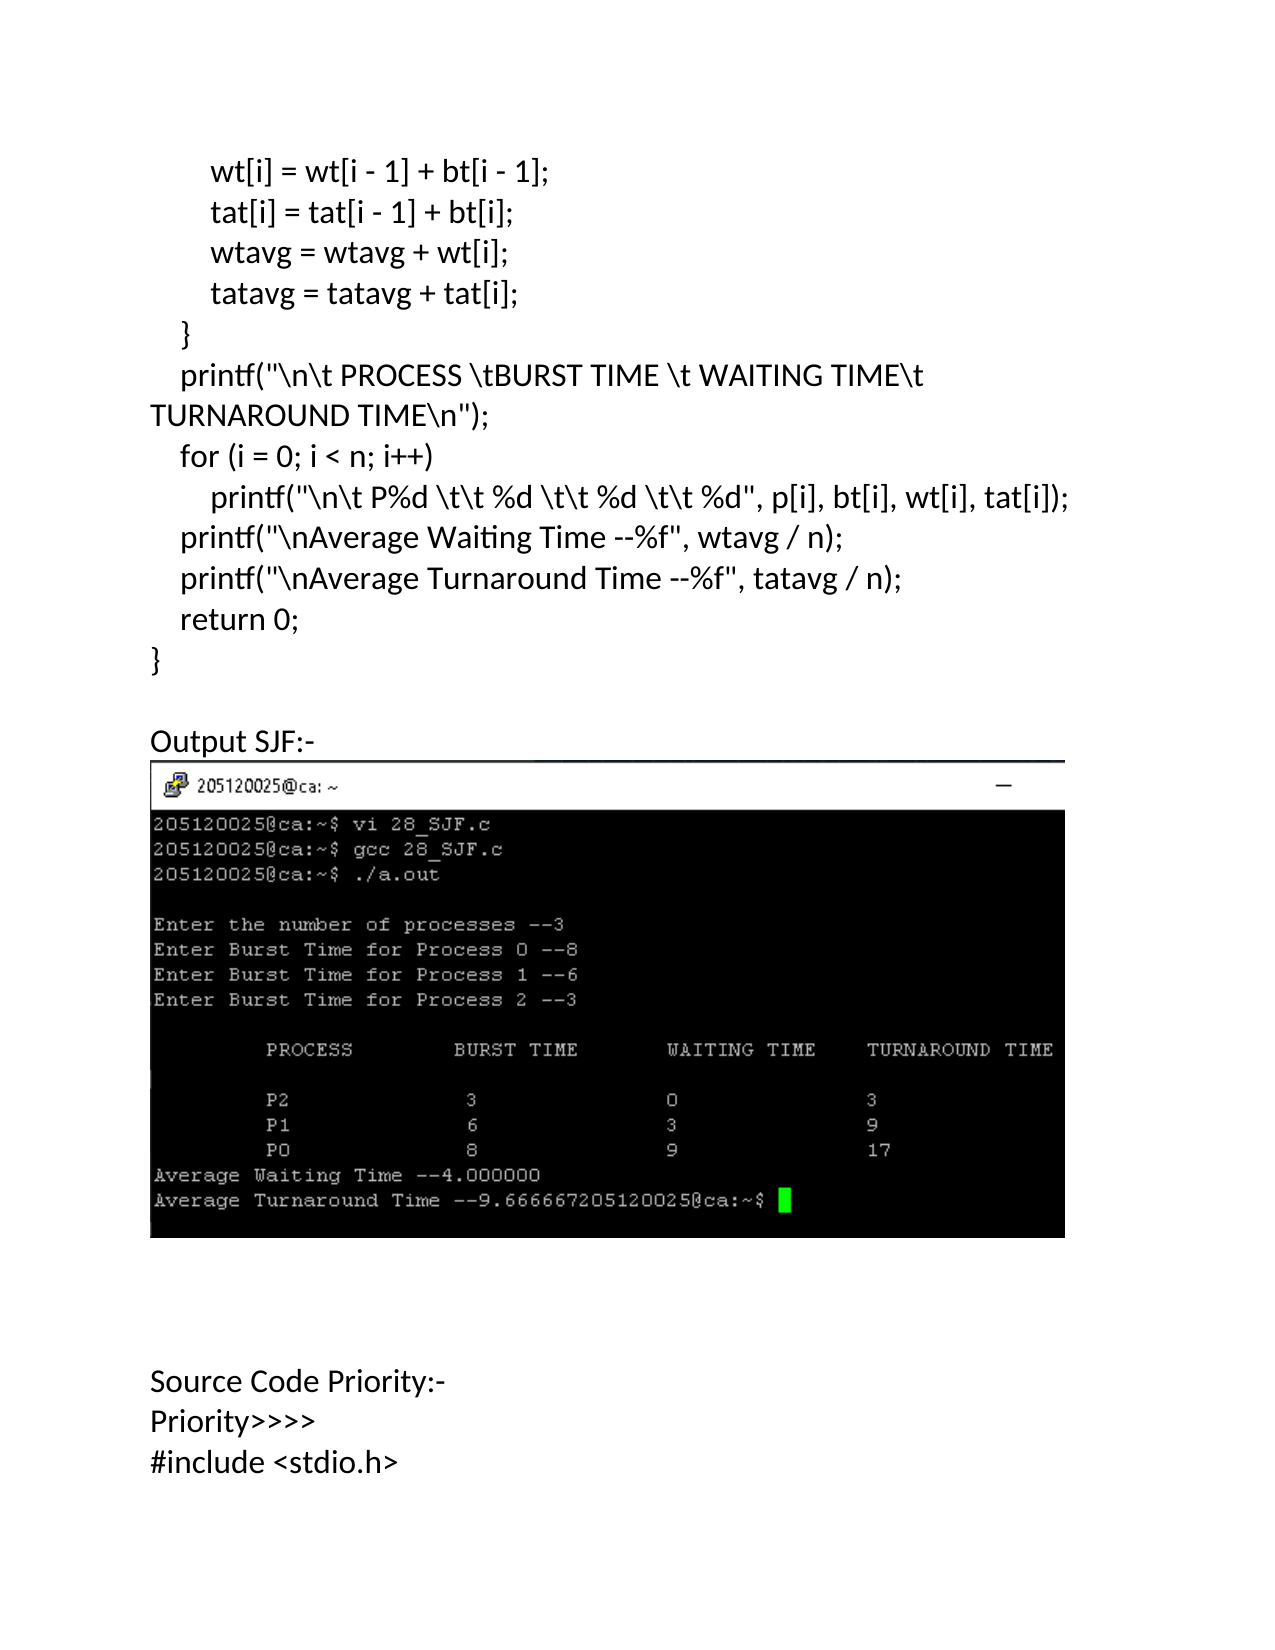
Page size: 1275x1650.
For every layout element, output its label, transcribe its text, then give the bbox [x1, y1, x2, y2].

text Priority>>>> [150, 1401, 1125, 1441]
text printf("\n\t PROCESS \tBURST TIME \t WAITING TIME\t TURNAROUND TIME\n"); [150, 354, 1125, 435]
text printf("\nAverage Turnaround Time --%f", tatavg / n); [150, 557, 1125, 598]
text } [150, 313, 1125, 354]
text Source Code Priority:- [150, 1360, 1125, 1401]
text } [150, 639, 1125, 679]
picture [150, 760, 1065, 1238]
text wt[i] = wt[i - 1] + bt[i - 1]; [150, 150, 1125, 191]
text Output SJF:- [150, 720, 1125, 761]
text printf("\nAverage Waiting Time --%f", wtavg / n); [150, 517, 1125, 557]
text for (i = 0; i < n; i++) [150, 435, 1125, 476]
text return 0; [150, 598, 1125, 639]
text wtavg = wtavg + wt[i]; [150, 231, 1125, 272]
text tatavg = tatavg + tat[i]; [150, 272, 1125, 313]
text tat[i] = tat[i - 1] + bt[i]; [150, 191, 1125, 231]
text printf("\n\t P%d \t\t %d \t\t %d \t\t %d", p[i], bt[i], wt[i], tat[i]); [150, 476, 1125, 517]
text #include <stdio.h> [150, 1441, 1125, 1482]
